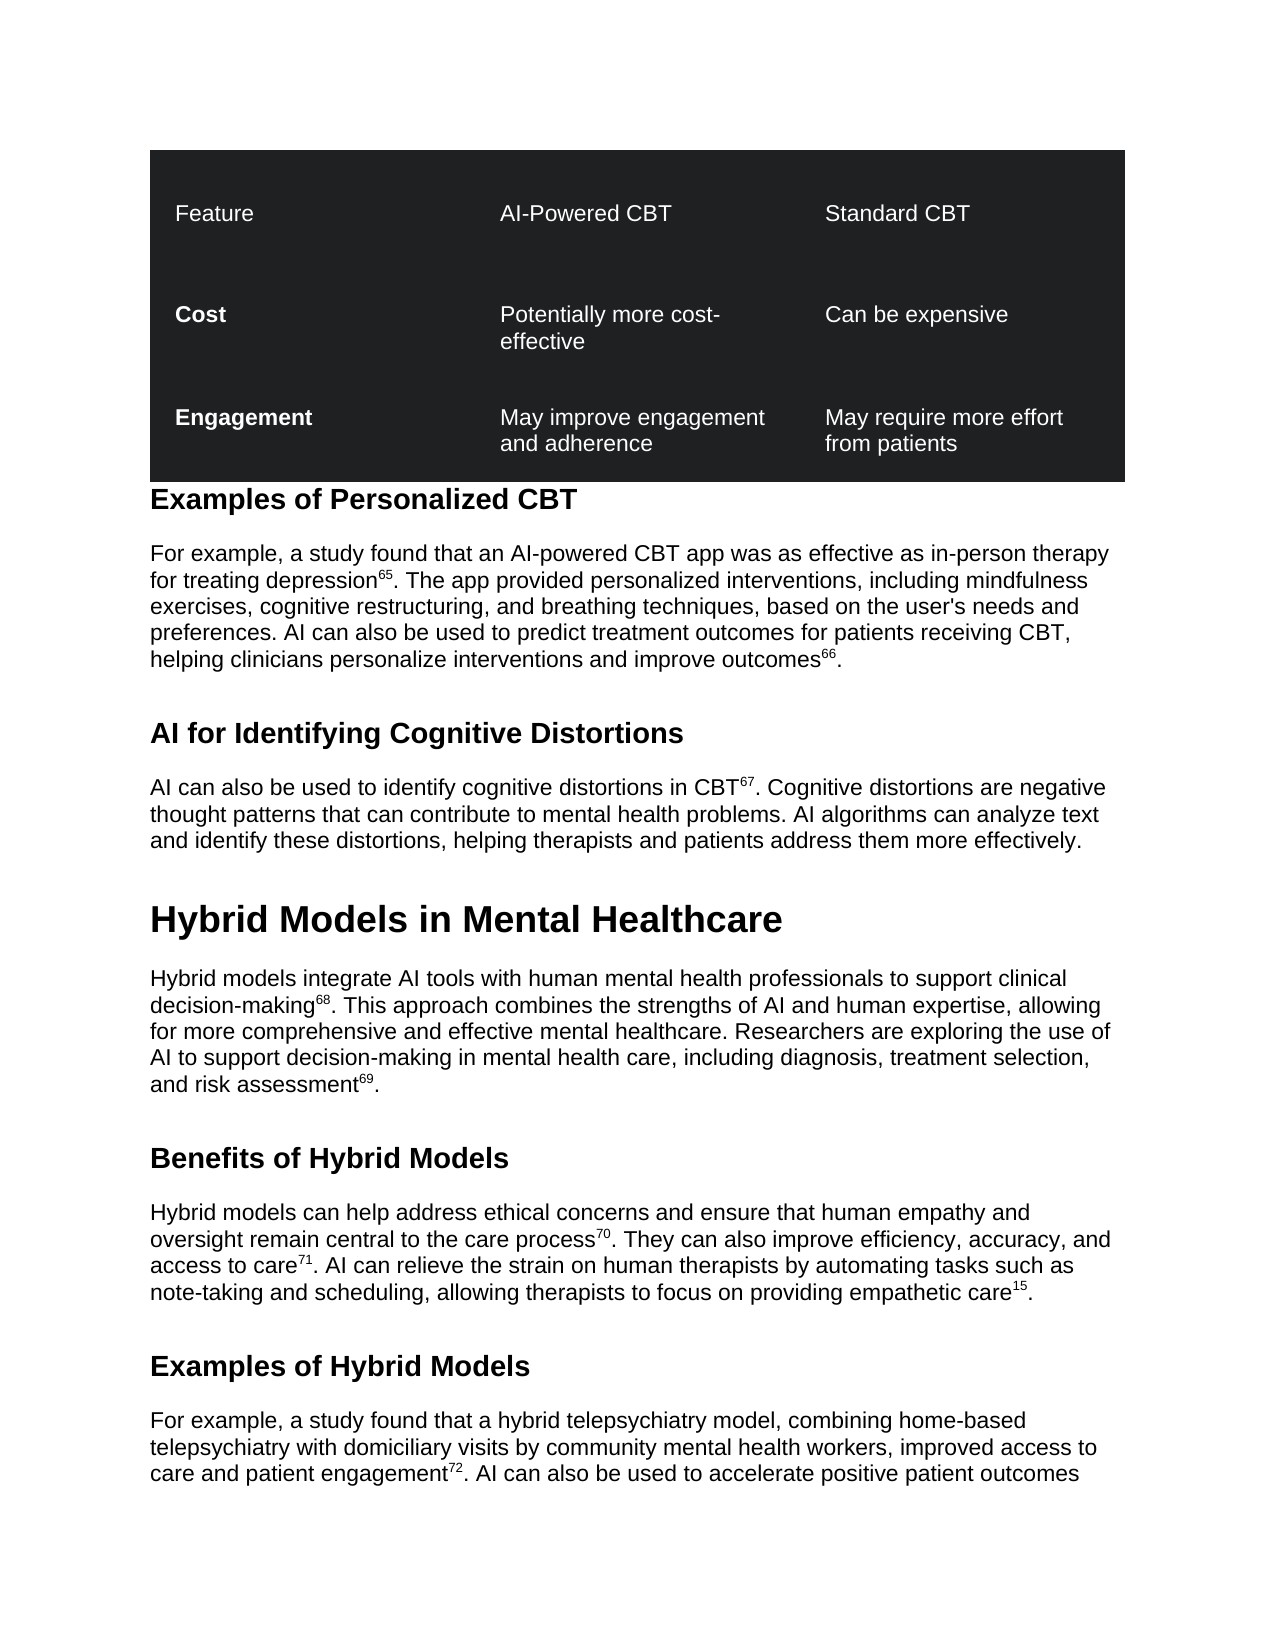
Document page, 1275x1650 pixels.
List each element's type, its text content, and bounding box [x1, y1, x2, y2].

text For example, a study found that an AI-powered CBT app was as effective as in-person therapy for treating depression65. The app provided personalized interventions, including mindfulness exercises, cognitive restructuring, and breathing techniques, based on the user's needs and preferences. AI can also be used to predict treatment outcomes for patients receiving CBT, helping clinicians personalize interventions and improve outcomes66. [150, 540, 1125, 672]
subtitle Examples of Hybrid Models [150, 1348, 1125, 1382]
table_header Feature [150, 150, 475, 276]
subtitle Examples of Personalized CBT [150, 482, 1125, 515]
subtitle Hybrid Models in Mental Healthcare [150, 897, 1125, 940]
table_cell May require more effort from patients [800, 379, 1125, 482]
subtitle AI for Identifying Cognitive Distortions [150, 716, 1125, 749]
table_cell Potentially more cost-effective [475, 276, 800, 379]
table_header Standard CBT [800, 150, 1125, 276]
subtitle Benefits of Hybrid Models [150, 1141, 1125, 1174]
table_cell May improve engagement and adherence [475, 379, 800, 482]
text AI can also be used to identify cognitive distortions in CBT67. Cognitive distortions are negative thought patterns that can contribute to mental health problems. AI algorithms can analyze text and identify these distortions, helping therapists and patients address them more effectively. [150, 774, 1125, 853]
table_cell Can be expensive [800, 276, 1125, 379]
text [150, 1407, 1125, 1486]
table_header AI-Powered CBT [475, 150, 800, 276]
table_cell Cost [150, 276, 475, 379]
text Hybrid models can help address ethical concerns and ensure that human empathy and oversight remain central to the care process70. They can also improve efficiency, accuracy, and access to care71. AI can relieve the strain on human therapists by automating tasks such as note-taking and scheduling, allowing therapists to focus on providing empathetic care15. [150, 1199, 1125, 1305]
text Hybrid models integrate AI tools with human mental health professionals to support clinical decision-making68. This approach combines the strengths of AI and human expertise, allowing for more comprehensive and effective mental healthcare. Researchers are exploring the use of AI to support decision-making in mental health care, including diagnosis, treatment selection, and risk assessment69. [150, 965, 1125, 1097]
table_cell Engagement [150, 379, 475, 482]
